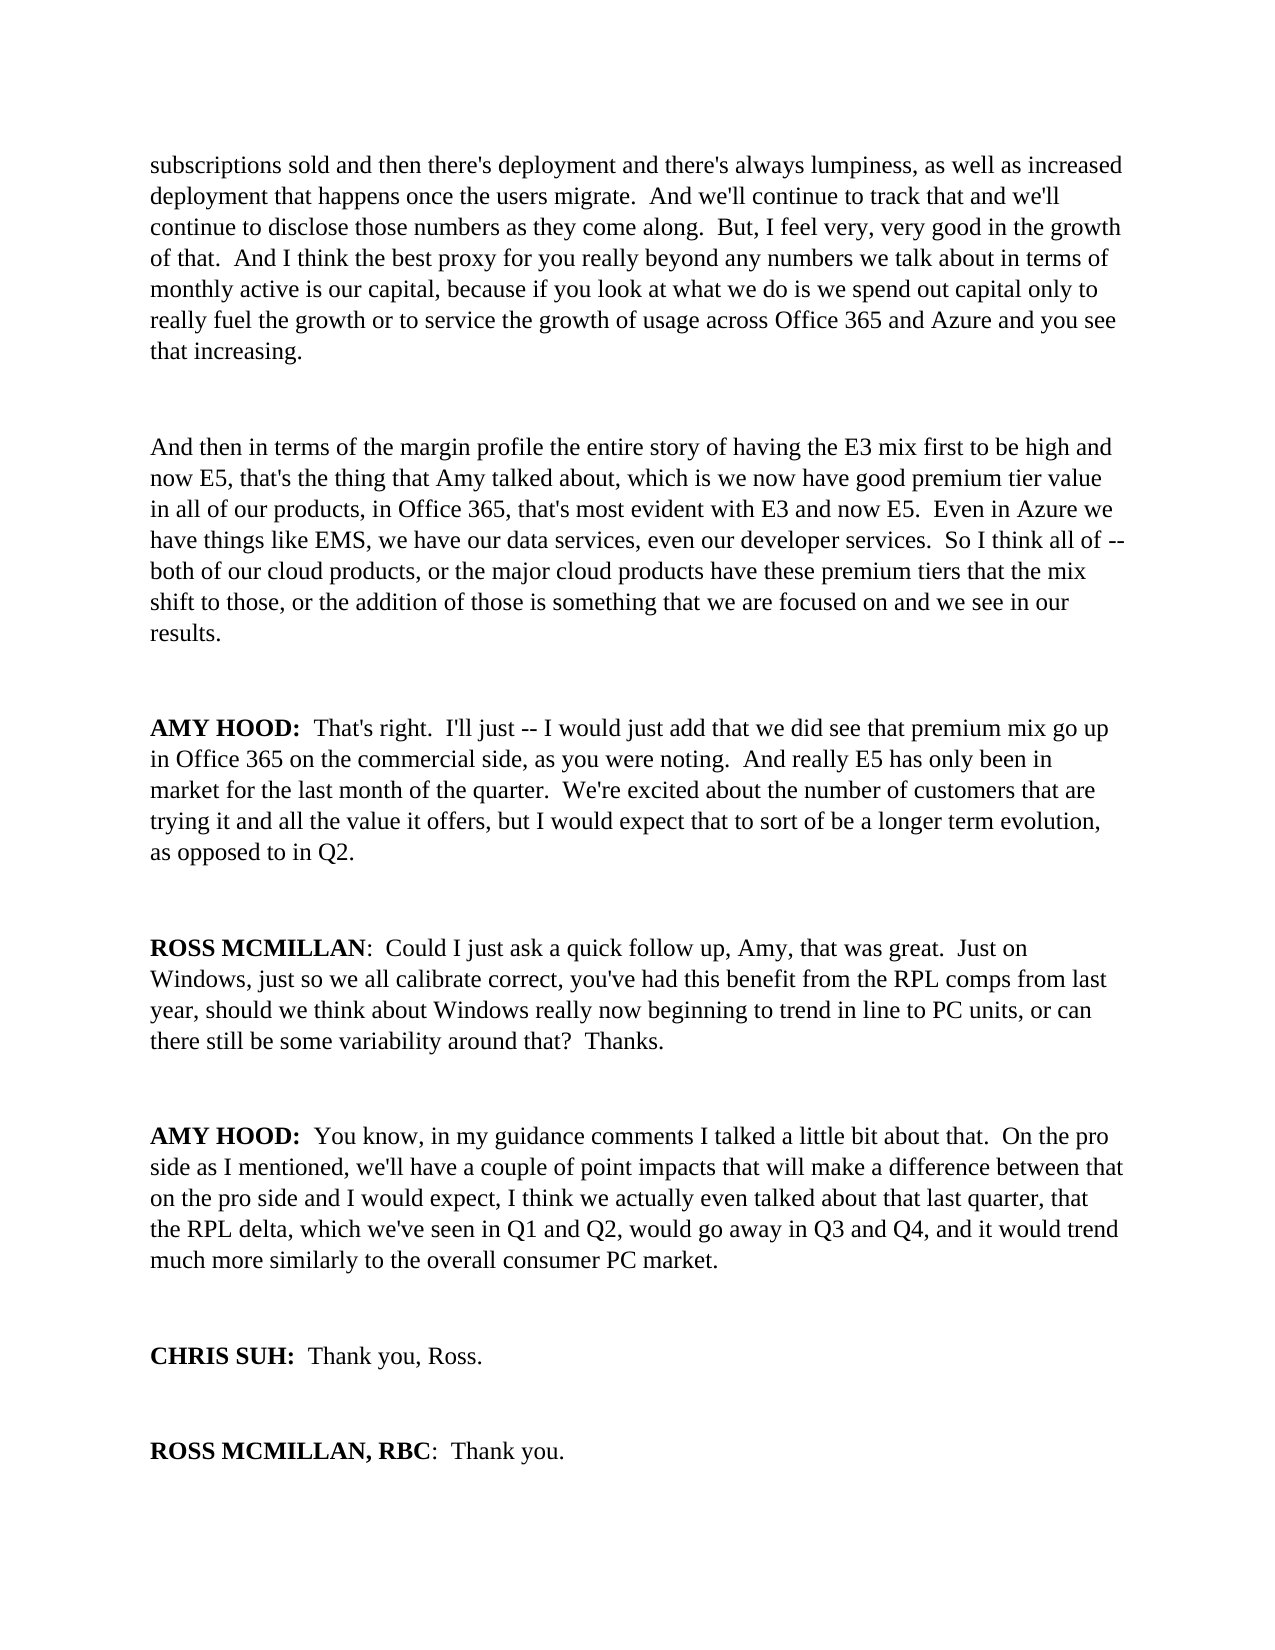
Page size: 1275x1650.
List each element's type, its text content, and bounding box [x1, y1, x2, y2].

text And then in terms of the margin profile the entire story of having the E3 mix first to be high and now E5, that's the thing that Amy talked about, which is we now have good premium tier value in all of our products, in Office 365, that's most evident with E3 and now E5. Even in Azure we have things like EMS, we have our data services, even our developer services. So I think all of -- both of our cloud products, or the major cloud products have these premium tiers that the mix shift to those, or the addition of those is something that we are focused on and we see in our results. [150, 432, 1125, 647]
text ROSS MCMILLAN, RBC: Thank you. [150, 1436, 1125, 1465]
text ROSS MCMILLAN: Could I just ask a quick follow up, Amy, that was great. Just on Windows, just so we all calibrate correct, you've had this benefit from the RPL comps from last year, should we think about Windows really now beginning to trend in line to PC units, or can there still be some variability around that? Thanks. [150, 933, 1125, 1055]
text AMY HOOD: You know, in my guidance comments I talked a little bit about that. On the pro side as I mentioned, we'll have a couple of point impacts that will make a difference between that on the pro side and I would expect, I think we actually even talked about that last quarter, that the RPL delta, which we've seen in Q1 and Q2, would go away in Q3 and Q4, and it would trend much more similarly to the overall consumer PC market. [150, 1121, 1125, 1274]
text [150, 150, 1125, 365]
text CHRIS SUH: Thank you, Ross. [150, 1341, 1125, 1370]
text AMY HOOD: That's right. I'll just -- I would just add that we did see that premium mix go up in Office 365 on the commercial side, as you were noting. And really E5 has only been in market for the last month of the quarter. We're excited about the number of customers that are trying it and all the value it offers, but I would expect that to sort of be a longer term evolution, as opposed to in Q2. [150, 713, 1125, 866]
